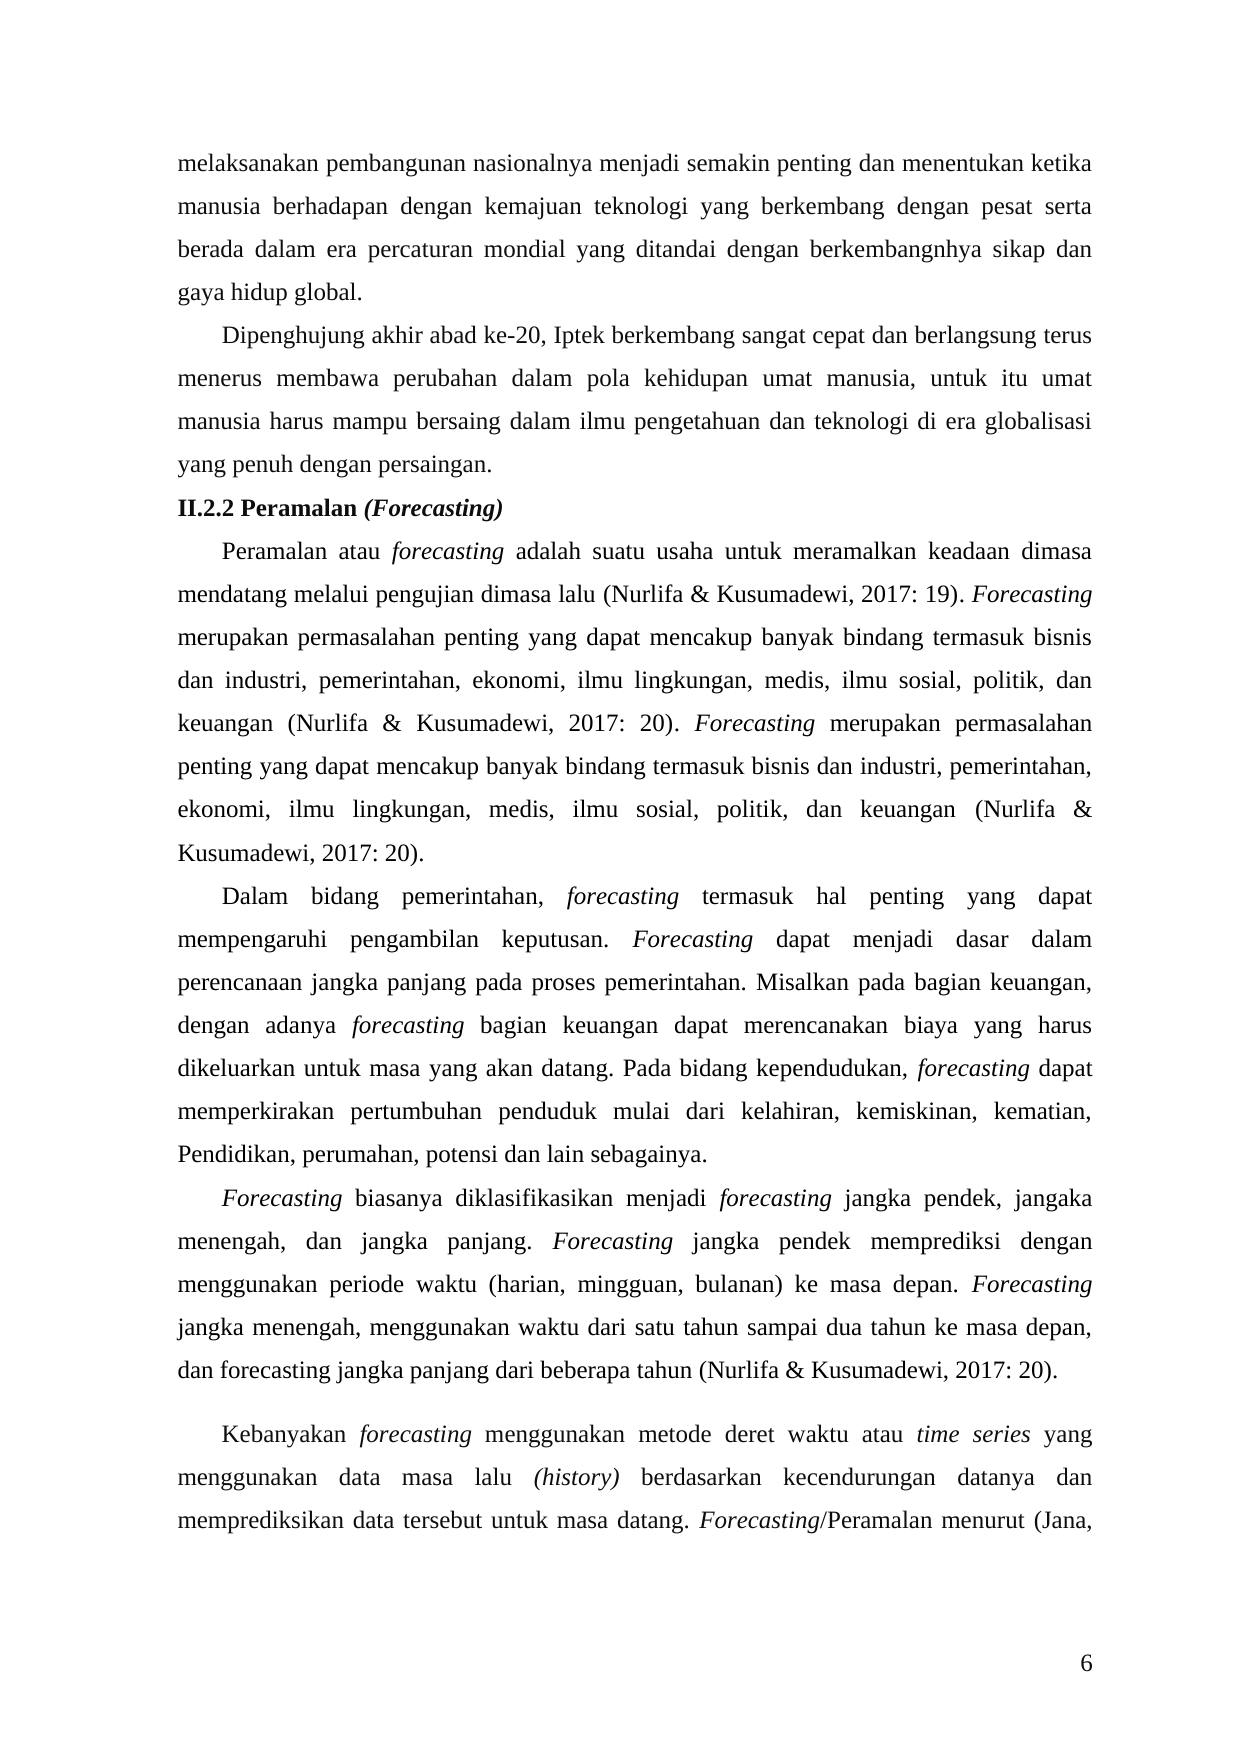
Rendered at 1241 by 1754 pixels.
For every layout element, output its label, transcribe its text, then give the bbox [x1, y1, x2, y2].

list Dalam bidang pemerintahan, forecasting termasuk hal penting yang dapat mempengaruhi pengambilan keputusan. Forecasting dapat menjadi dasar dalam perencanaan jangka panjang pada proses pemerintahan. Misalkan pada bagian keuangan, dengan adanya forecasting bagian keuangan dapat merencanakan biaya yang harus dikeluarkan untuk masa yang akan datang. Pada bidang kependudukan, forecasting dapat memperkirakan pertumbuhan penduduk mulai dari kelahiran, kemiskinan, kematian, Pendidikan, perumahan, potensi dan lain sebagainya. [177, 881, 1092, 1168]
list Peramalan atau forecasting adalah suatu usaha untuk meramalkan keadaan dimasa mendatang melalui pengujian dimasa lalu (Nurlifa & Kusumadewi, 2017: 19). Forecasting merupakan permasalahan penting yang dapat mencakup banyak bindang termasuk bisnis dan industri, pemerintahan, ekonomi, ilmu lingkungan, medis, ilmu sosial, politik, dan keuangan (Nurlifa & Kusumadewi, 2017: 20). Forecasting merupakan permasalahan penting yang dapat mencakup banyak bindang termasuk bisnis dan industri, pemerintahan, ekonomi, ilmu lingkungan, medis, ilmu sosial, politik, dan keuangan (Nurlifa & Kusumadewi, 2017: 20). [177, 536, 1092, 866]
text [177, 1419, 1092, 1534]
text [177, 148, 1092, 306]
list Forecasting biasanya diklasifikasikan menjadi forecasting jangka pendek, jangaka menengah, dan jangka panjang. Forecasting jangka pendek memprediksi dengan menggunakan periode waktu (harian, mingguan, bulanan) ke masa depan. Forecasting jangka menengah, menggunakan waktu dari satu tahun sampai dua tahun ke masa depan, dan forecasting jangka panjang dari beberapa tahun (Nurlifa & Kusumadewi, 2017: 20). [177, 1183, 1092, 1384]
text Dipenghujung akhir abad ke-20, Iptek berkembang sangat cepat dan berlangsung terus menerus membawa perubahan dalam pola kehidupan umat manusia, untuk itu umat manusia harus mampu bersaing dalam ilmu pengetahuan dan teknologi di era globalisasi yang penuh dengan persaingan. [177, 320, 1092, 478]
subtitle Peramalan (Forecasting) [177, 493, 1092, 521]
